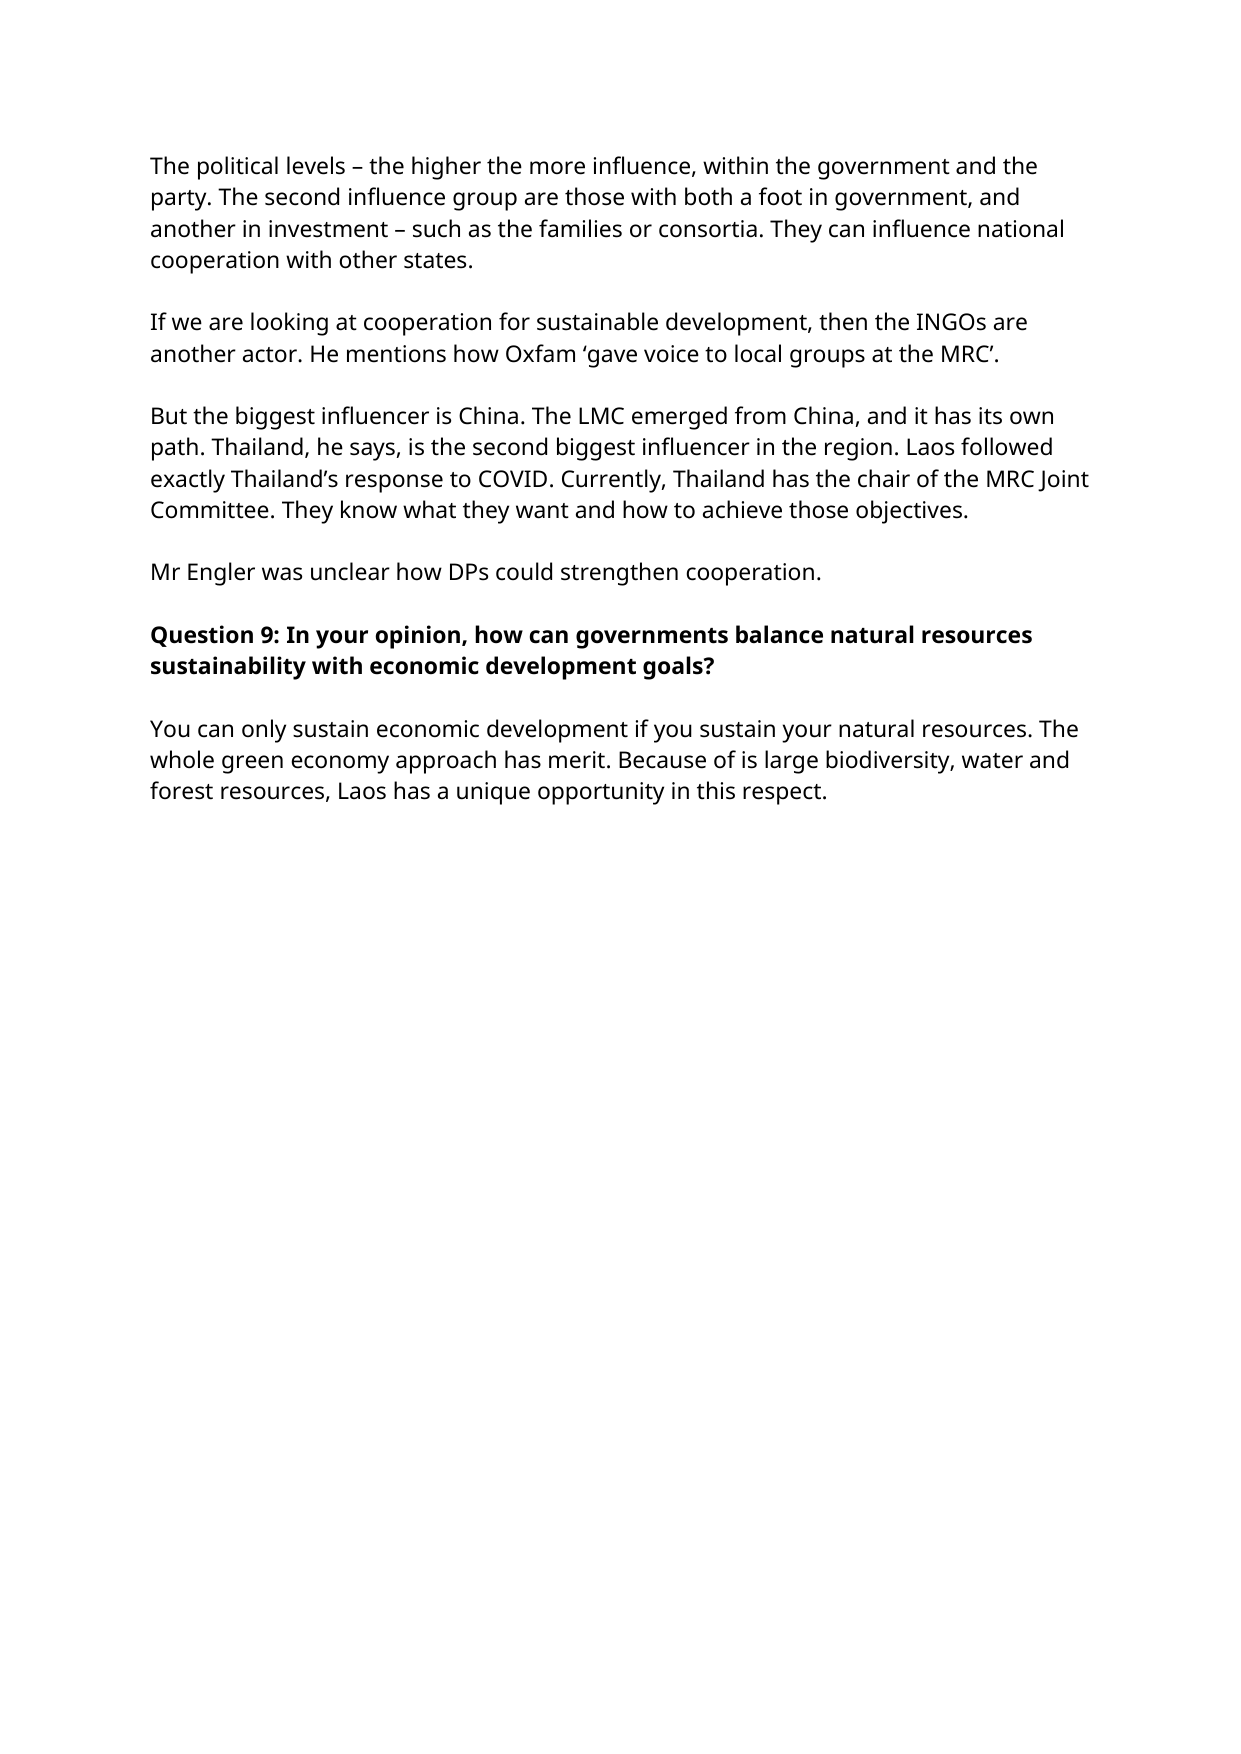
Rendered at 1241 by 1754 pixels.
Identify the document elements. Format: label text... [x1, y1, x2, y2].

text The political levels – the higher the more influence, within the government and the party. The second influence group are those with both a foot in government, and another in investment – such as the families or consortia. They can influence national cooperation with other states. [150, 150, 1090, 275]
text But the biggest influencer is China. The LMC emerged from China, and it has its own path. Thailand, he says, is the second biggest influencer in the region. Laos followed exactly Thailand’s response to COVID. Currently, Thailand has the chair of the MRC Joint Committee. They know what they want and how to achieve those objectives. [150, 400, 1090, 525]
text You can only sustain economic development if you sustain your natural resources. The whole green economy approach has merit. Because of is large biodiversity, water and forest resources, Laos has a unique opportunity in this respect. [150, 712, 1090, 806]
text If we are looking at cooperation for sustainable development, then the INGOs are another actor. He mentions how Oxfam ‘gave voice to local groups at the MRC’. [150, 306, 1090, 369]
text Question 9: In your opinion, how can governments balance natural resources sustainability with economic development goals? [150, 619, 1090, 681]
text Mr Engler was unclear how DPs could strengthen cooperation. [150, 556, 1090, 587]
